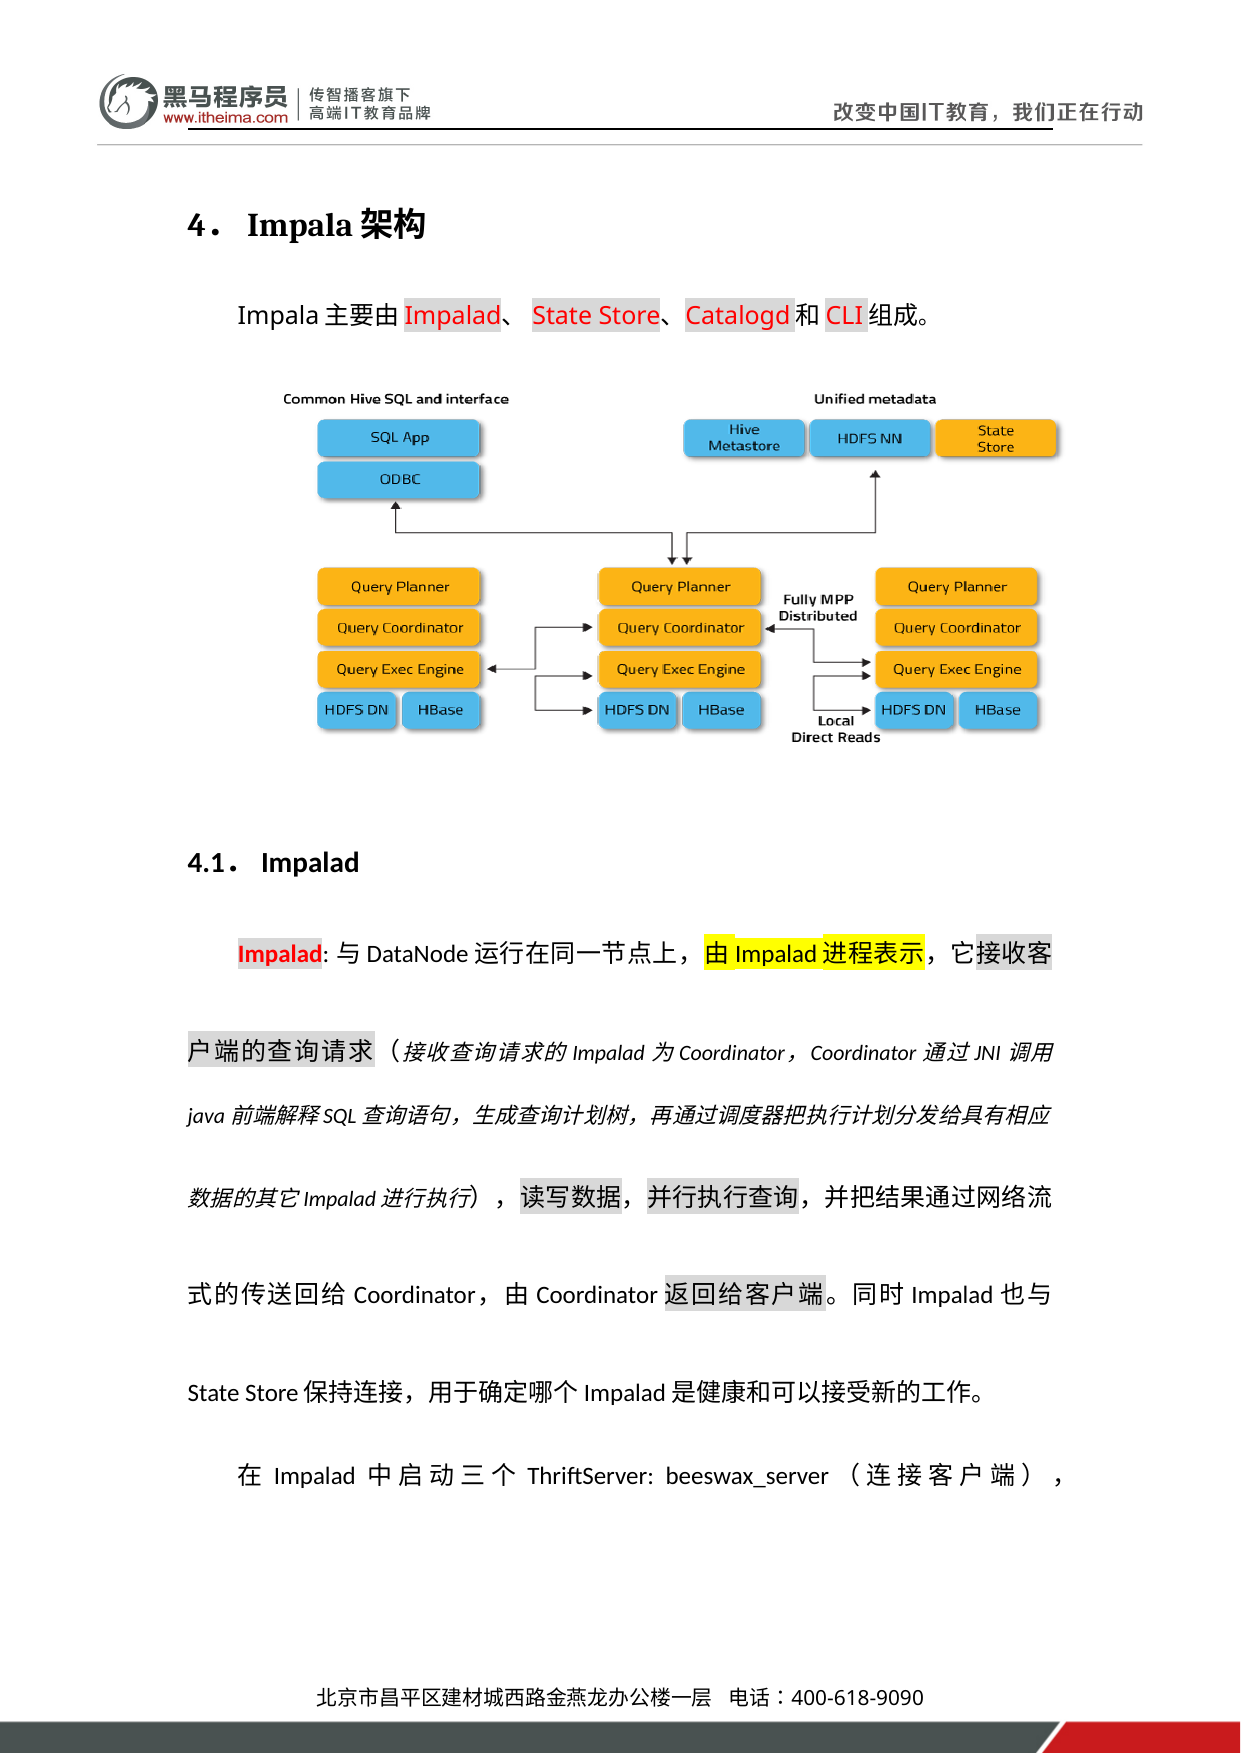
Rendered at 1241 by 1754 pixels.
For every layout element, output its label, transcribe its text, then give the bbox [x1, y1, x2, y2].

text 在Impalad中启动三个ThriftServer: beeswax_server（连接客户端），hs2_server（借用Hive元数据）， be_server（Impalad内部使用）和一个ImpalaServer服务。 [187, 1441, 1053, 1506]
subtitle Impalad [187, 827, 1053, 892]
picture [0, 1662, 1241, 1753]
subtitle Impala架构 [187, 189, 1053, 254]
picture [231, 364, 1097, 772]
text Impalad: 与DataNode运行在同一节点上，由Impalad进程表示，它接收客户端的查询请求（接收查询请求的Impalad为Coordinator，Coordinator通过JNI调用java前端解释SQL查询语句，生成查询计划树，再通过调度器把执行计划分发给具有相应数据的其它Impalad进行执行），读写数据，并行执行查询，并把结果通过网络流式的传送回给Coordinator，由Coordinator返回给客户端。同时Impalad也与State Store保持连接，用于确定哪个Impalad是健康和可以接受新的工作。 [187, 919, 1053, 1423]
picture [0, 3, 1241, 153]
text Impala主要由Impalad、 State Store、Catalogd和CLI组成。 [187, 281, 1053, 346]
